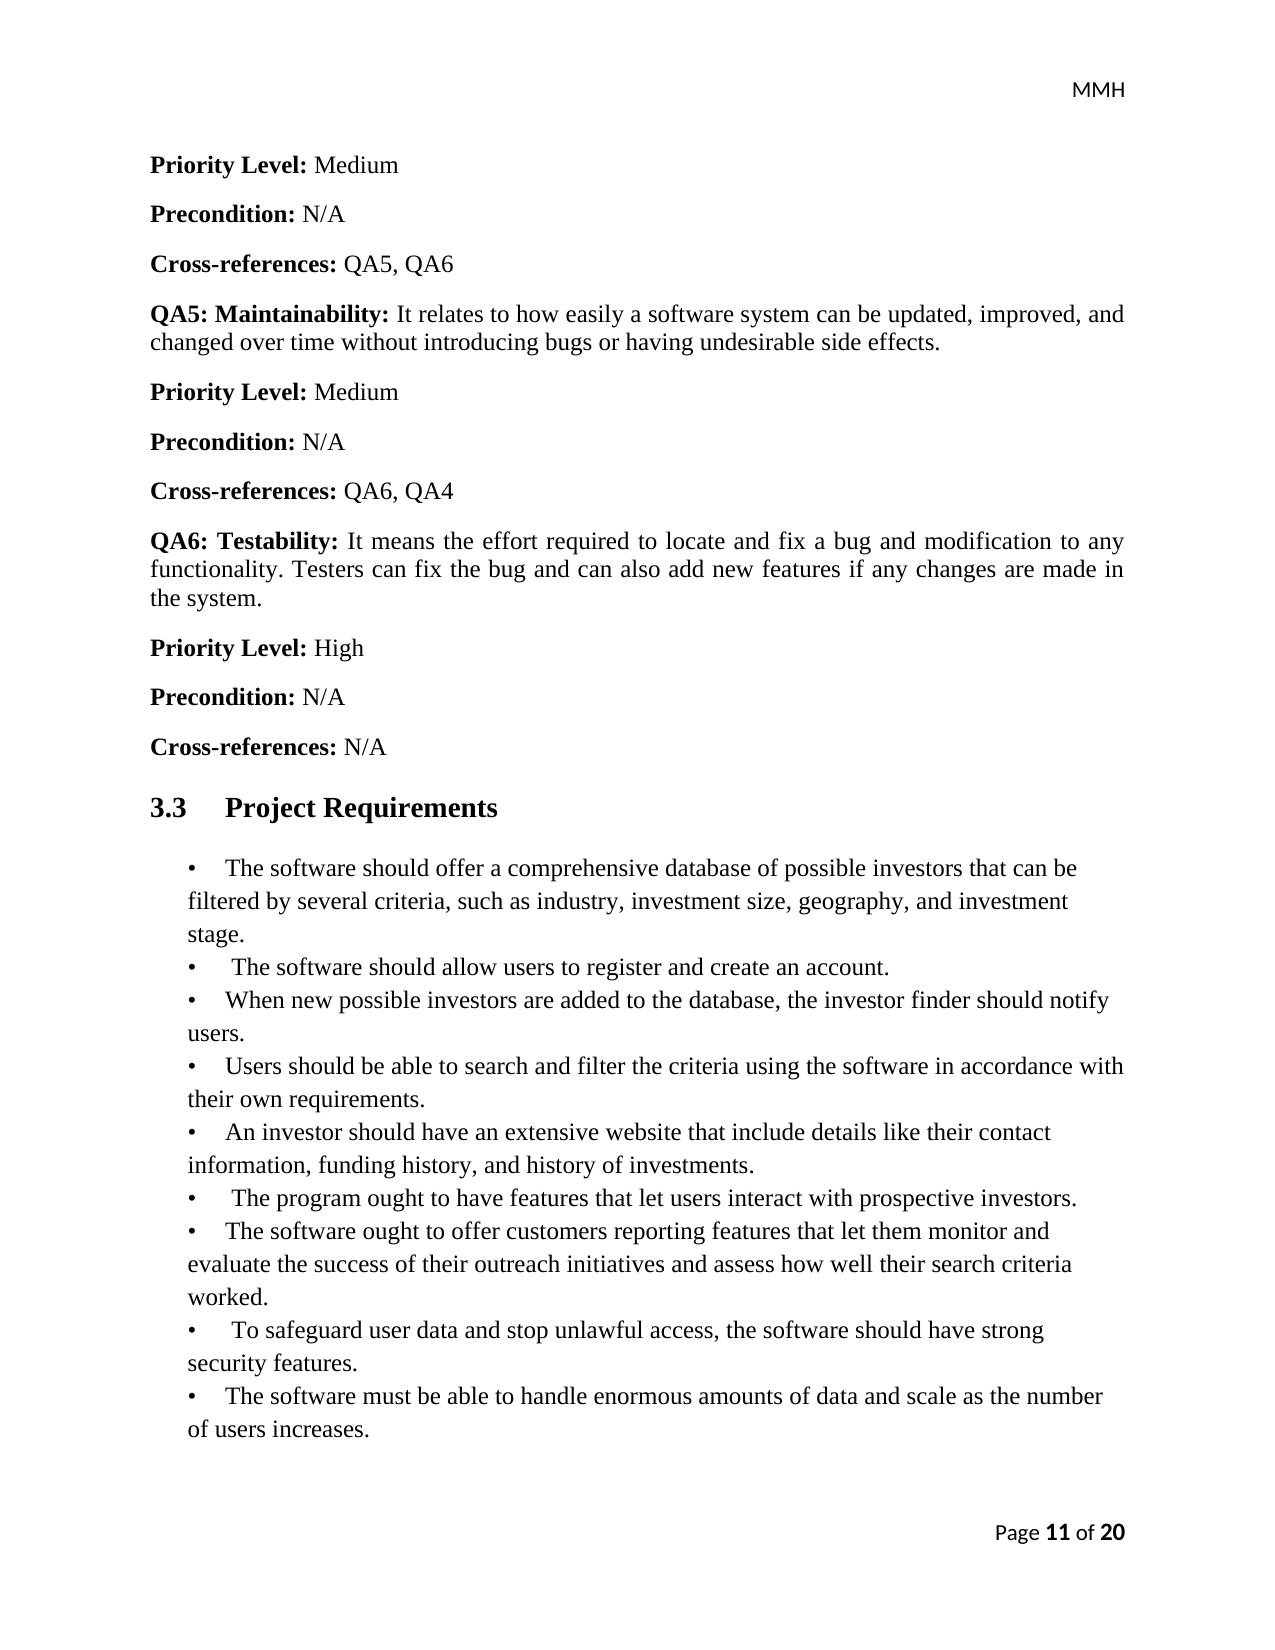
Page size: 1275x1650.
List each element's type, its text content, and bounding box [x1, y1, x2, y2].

list • When new possible investors are added to the database, the investor finder should notify users. [187, 985, 1125, 1047]
list • Users should be able to search and filter the criteria using the software in accordance with their own requirements. [187, 1051, 1125, 1113]
list • The software should allow users to register and create an account. [187, 952, 1125, 981]
text Cross-references: QA6, QA4 [150, 476, 1125, 505]
list • The software should offer a comprehensive database of possible investors that can be filtered by several criteria, such as industry, investment size, geography, and investment stage. [187, 853, 1125, 947]
list • The software must be able to handle enormous amounts of data and scale as the number of users increases. [187, 1381, 1125, 1443]
text Priority Level: High [150, 633, 1125, 662]
text Priority Level: Medium [150, 150, 1125, 179]
text QA5: Maintainability: It relates to how easily a software system can be updated, improved, and changed over time without introducing bugs or having undesirable side effects. [150, 299, 1125, 356]
subtitle Project Requirements [150, 790, 1125, 823]
text Precondition: N/A [150, 199, 1125, 228]
text Cross-references: N/A [150, 732, 1125, 761]
text Precondition: N/A [150, 682, 1125, 711]
list • The software ought to offer customers reporting features that let them monitor and evaluate the success of their outreach initiatives and assess how well their search criteria worked. [187, 1216, 1125, 1311]
text Precondition: N/A [150, 427, 1125, 455]
text Priority Level: Medium [150, 377, 1125, 406]
list • An investor should have an extensive website that include details like their contact information, funding history, and history of investments. [187, 1117, 1125, 1179]
text Cross-references: QA5, QA6 [150, 249, 1125, 278]
list • The program ought to have features that let users interact with prospective investors. [187, 1183, 1125, 1212]
list • To safeguard user data and stop unlawful access, the software should have strong security features. [187, 1315, 1125, 1377]
text QA6: Testability: It means the effort required to locate and fix a bug and modification to any functionality. Testers can fix the bug and can also add new features if any changes are made in the system. [150, 526, 1125, 612]
